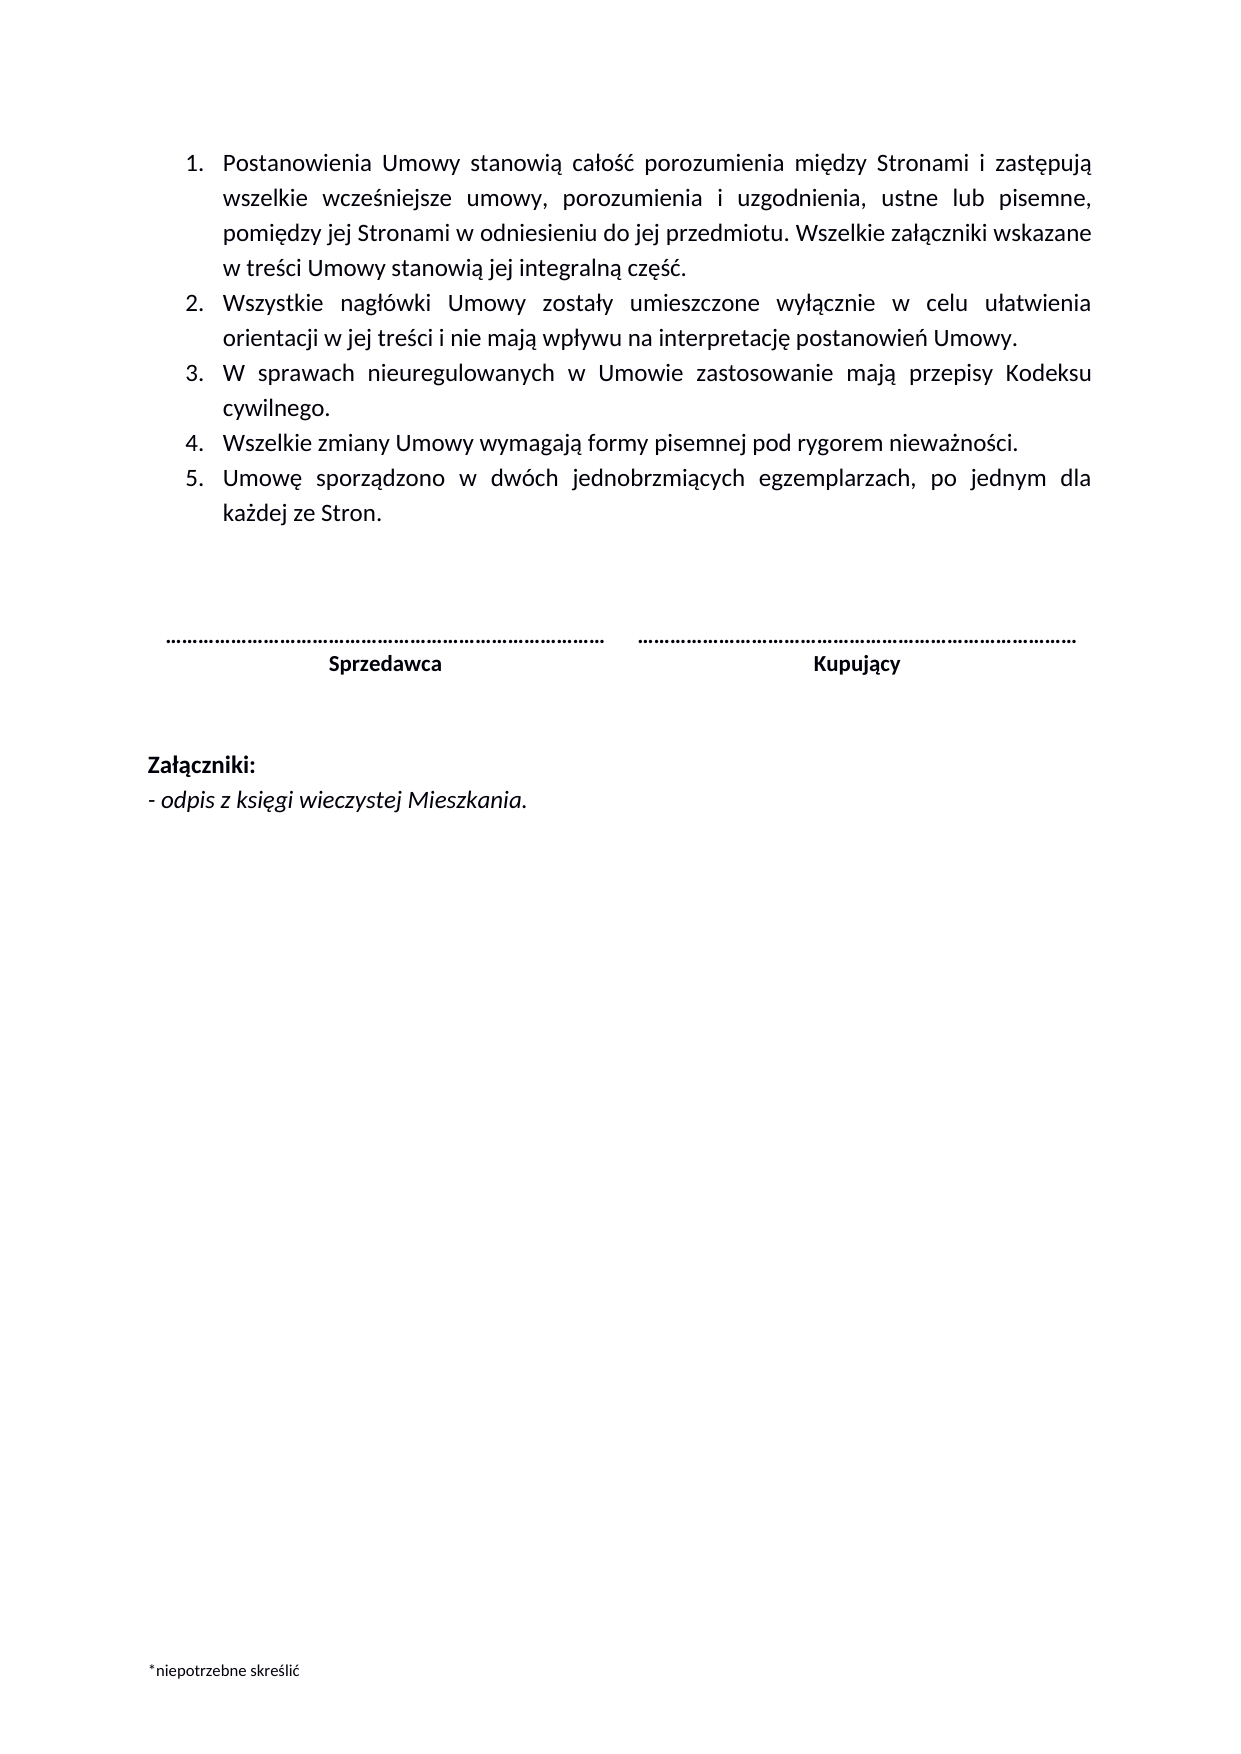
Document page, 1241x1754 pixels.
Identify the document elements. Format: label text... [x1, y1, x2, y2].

list W sprawach nieuregulowanych w Umowie zastosowanie mają przepisy Kodeksu cywilnego. [185, 358, 1093, 423]
list Umowę sporządzono w dwóch jednobrzmiących egzemplarzach, po jednym dla każdej ze Stron. [185, 463, 1093, 528]
text Załączniki: [148, 749, 1093, 779]
list Postanowienia Umowy stanowią całość porozumienia między Stronami i zastępują wszelkie wcześniejsze umowy, porozumienia i uzgodnienia, ustne lub pisemne, pomiędzy jej Stronami w odniesieniu do jej przedmiotu. Wszelkie załączniki wskazane w treści Umowy stanowią jej integralną część. [185, 148, 1093, 283]
list Wszystkie nagłówki Umowy zostały umieszczone wyłącznie w celu ułatwienia orientacji w jej treści i nie mają wpływu na interpretację postanowień Umowy. [185, 288, 1093, 353]
text - odpis z księgi wieczystej Mieszkania. [148, 784, 1093, 814]
list Wszelkie zmiany Umowy wymagają formy pisemnej pod rygorem nieważności. [185, 428, 1093, 458]
